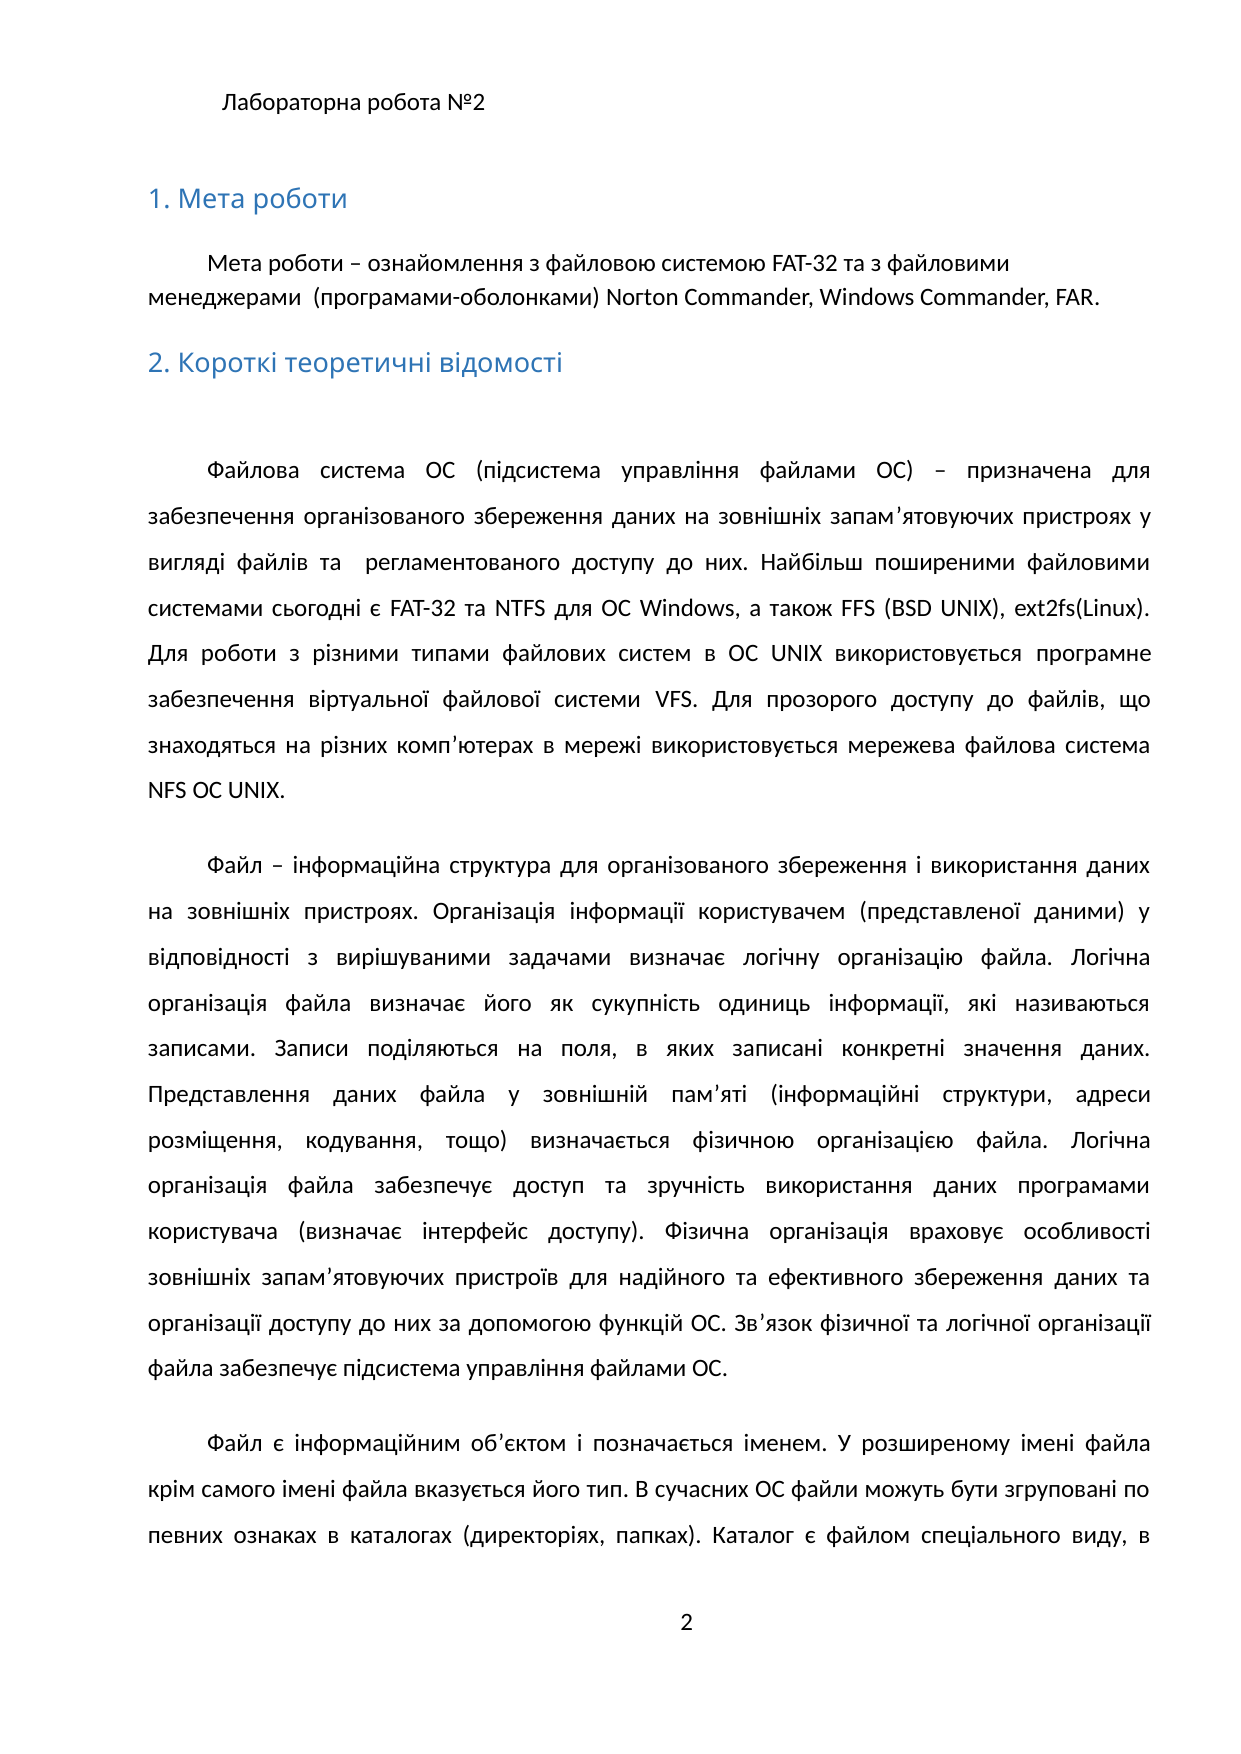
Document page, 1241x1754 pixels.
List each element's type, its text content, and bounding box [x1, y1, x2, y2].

subtitle 1. Мета роботи [148, 179, 1152, 216]
subtitle 2. Короткі теоретичні відомості [148, 344, 1152, 381]
text Файлова система ОС (підсистема управління файлами ОС) – призначена для забезпечення організованого збереження даних на зовнішніх запам’ятовуючих пристроях у вигляді файлів та регламентованого доступу до них. Найбільш поширеними файловими системами сьогодні є FAT-32 та NTFS для ОС Windows, а також FFS (BSD UNIX), ext2fs(Linux). Для роботи з різними типами файлових систем в ОС UNIX використовується програмне забезпечення віртуальної файлової системи VFS. Для прозорого доступу до файлів, що знаходяться на різних комп’ютерах в мережі використовується мережева файлова система NFS ОС UNIX. [148, 454, 1152, 805]
text Мета роботи – ознайомлення з файловою системою FAT-32 та з файловими менеджерами (програмами-оболонками) Nогtоn Соmmander, Windows Commander, FAR. [148, 247, 1152, 311]
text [148, 1427, 1152, 1549]
text Файл – інформаційна структура для організованого збереження і використання даних на зовнішніх пристроях. Організація інформації користувачем (представленої даними) у відповідності з вирішуваними задачами визначає логічну організацію файла. Логічна організація файла визначає його як сукупність одиниць інформації, які називаються записами. Записи поділяються на поля, в яких записані конкретні значення даних. Представлення даних файла у зовнішній пам’яті (інформаційні структури, адреси розміщення, кодування, тощо) визначається фізичною організацією файла. Логічна організація файла забезпечує доступ та зручність використання даних програмами користувача (визначає інтерфейс доступу). Фізична організація враховує особливості зовнішніх запам’ятовуючих пристроїв для надійного та ефективного збереження даних та організації доступу до них за допомогою функцій ОС. Зв’язок фізичної та логічної організації файла забезпечує підсистема управління файлами ОС. [148, 849, 1152, 1383]
